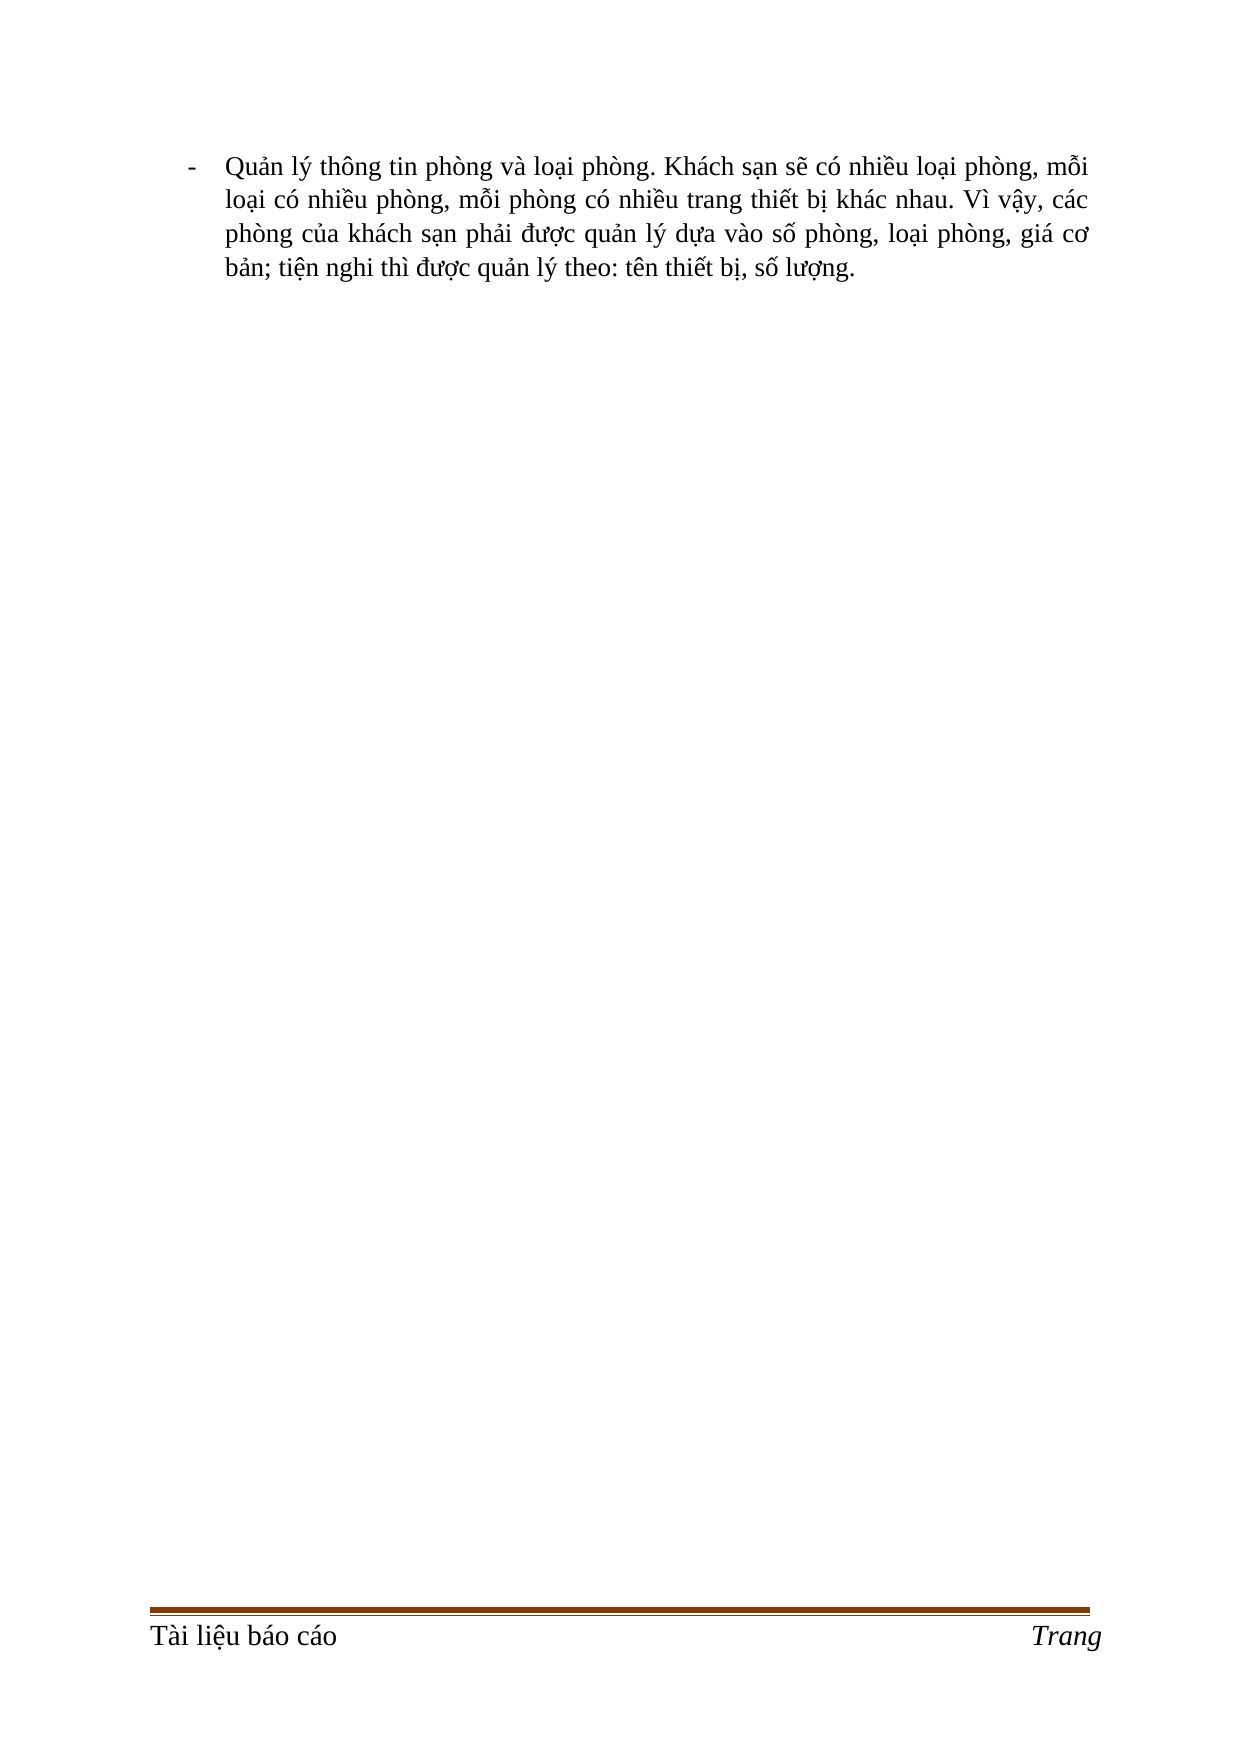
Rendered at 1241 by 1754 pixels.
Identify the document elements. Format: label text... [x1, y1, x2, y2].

list Quản lý thông tin phòng và loại phòng. Khách sạn sẽ có nhiều loại phòng, mỗi loại có nhiều phòng, mỗi phòng có nhiều trang thiết bị khác nhau. Vì vậy, các phòng của khách sạn phải được quản lý dựa vào số phòng, loại phòng, giá cơ bản; tiện nghi thì được quản lý theo: tên thiết bị, số lượng. [187, 150, 1090, 282]
